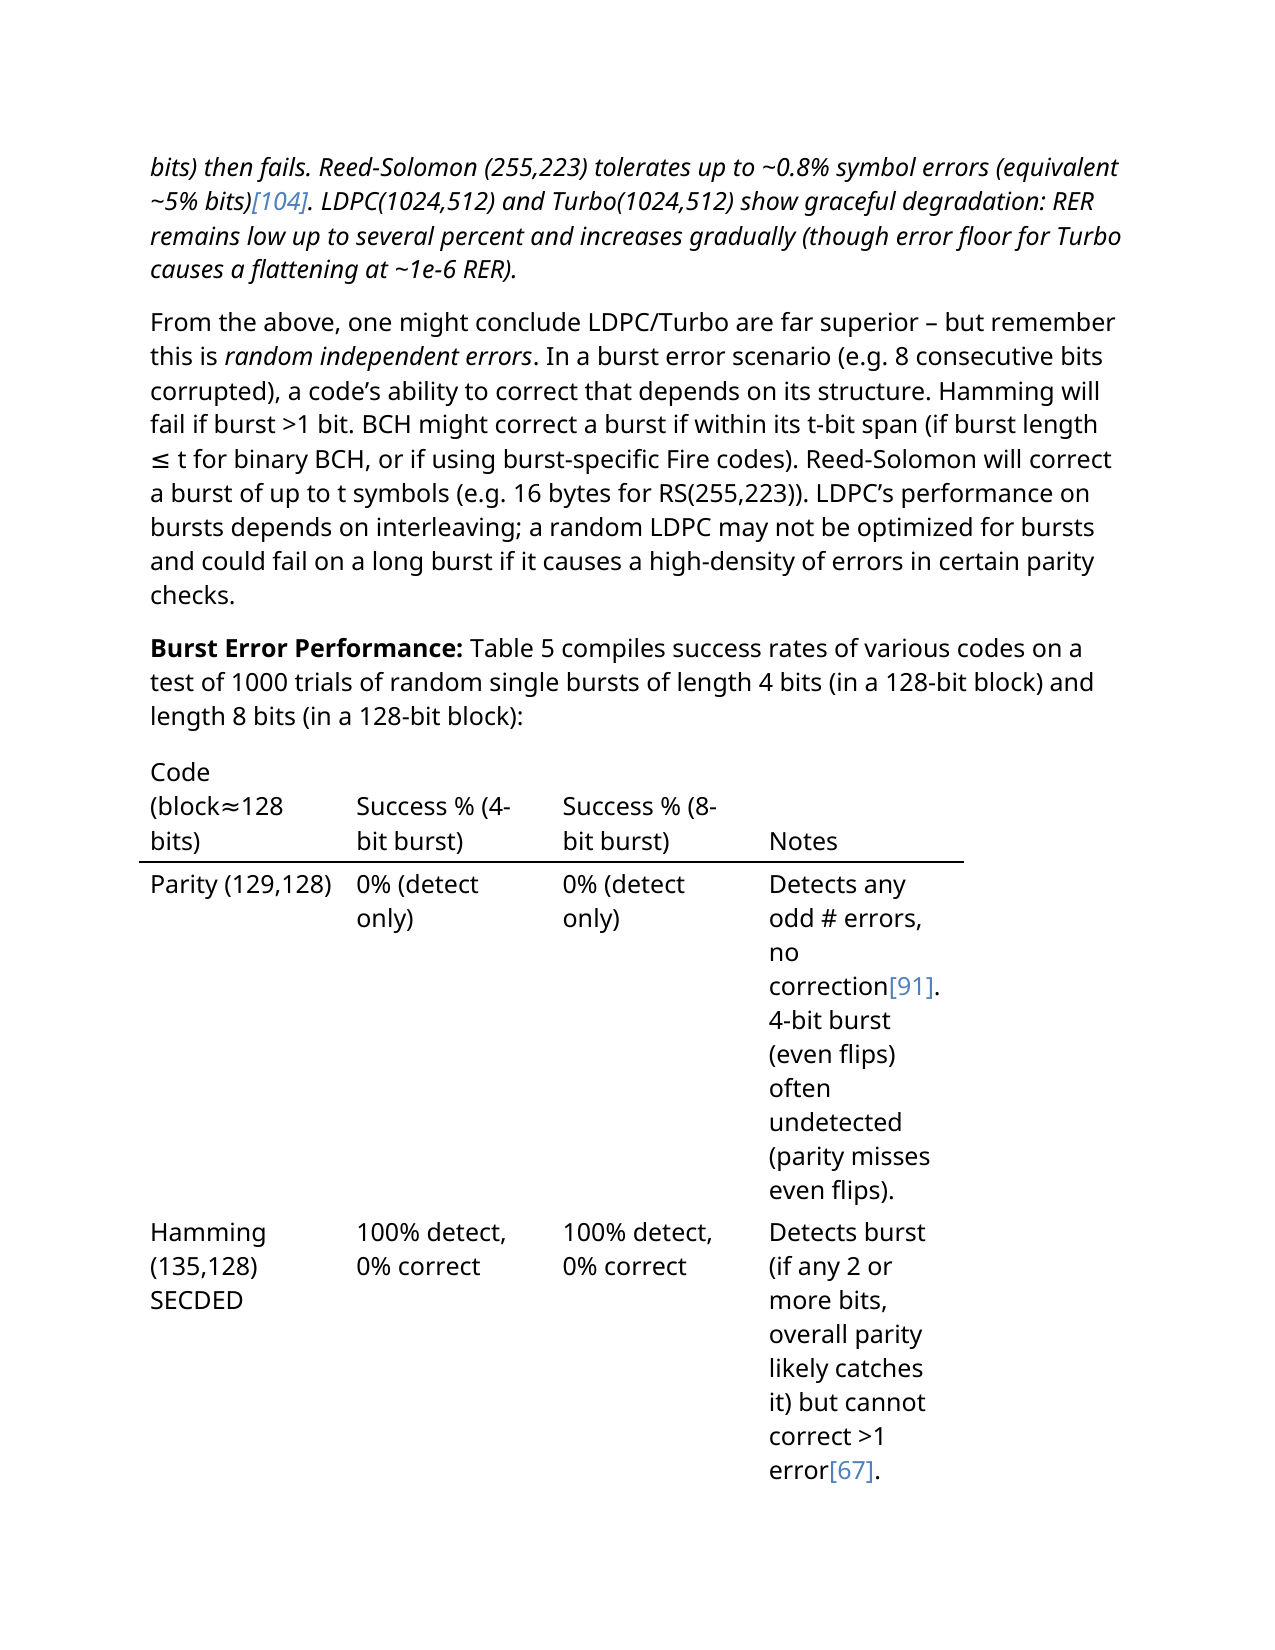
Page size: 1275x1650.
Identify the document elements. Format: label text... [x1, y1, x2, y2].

table_header Success % (4-bit burst) [345, 751, 551, 861]
table_cell Detects any odd # errors, no correction[91]. 4-bit burst (even flips) often undetected (parity misses even flips). [758, 863, 964, 1211]
table_cell Detects burst (if any 2 or more bits, overall parity likely catches it) but cannot correct >1 error[67]. [758, 1211, 964, 1491]
table_header Success % (8-bit burst) [551, 751, 757, 861]
table_cell 0% (detect only) [551, 863, 757, 1211]
table_cell 0% (detect only) [345, 863, 551, 1211]
table_cell Parity (129,128) [139, 863, 345, 1211]
table_cell 100% detect, 0% correct [551, 1211, 757, 1491]
text Burst Error Performance: Table 5 compiles success rates of various codes on a test of 1000 trials of random single bursts of length 4 bits (in a 128-bit block) and length 8 bits (in a 128-bit block): [150, 630, 1125, 732]
table_cell 100% detect, 0% correct [345, 1211, 551, 1491]
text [150, 150, 1125, 286]
table_header Code (block≈128 bits) [139, 751, 345, 861]
table_cell Hamming (135,128) SECDED [139, 1211, 345, 1491]
table_header Notes [758, 751, 964, 861]
text From the above, one might conclude LDPC/Turbo are far superior – but remember this is random independent errors. In a burst error scenario (e.g. 8 consecutive bits corrupted), a code’s ability to correct that depends on its structure. Hamming will fail if burst >1 bit. BCH might correct a burst if within its t-bit span (if burst length ≤ t for binary BCH, or if using burst-specific Fire codes). Reed-Solomon will correct a burst of up to t symbols (e.g. 16 bytes for RS(255,223)). LDPC’s performance on bursts depends on interleaving; a random LDPC may not be optimized for bursts and could fail on a long burst if it causes a high-density of errors in certain parity checks. [150, 305, 1125, 612]
